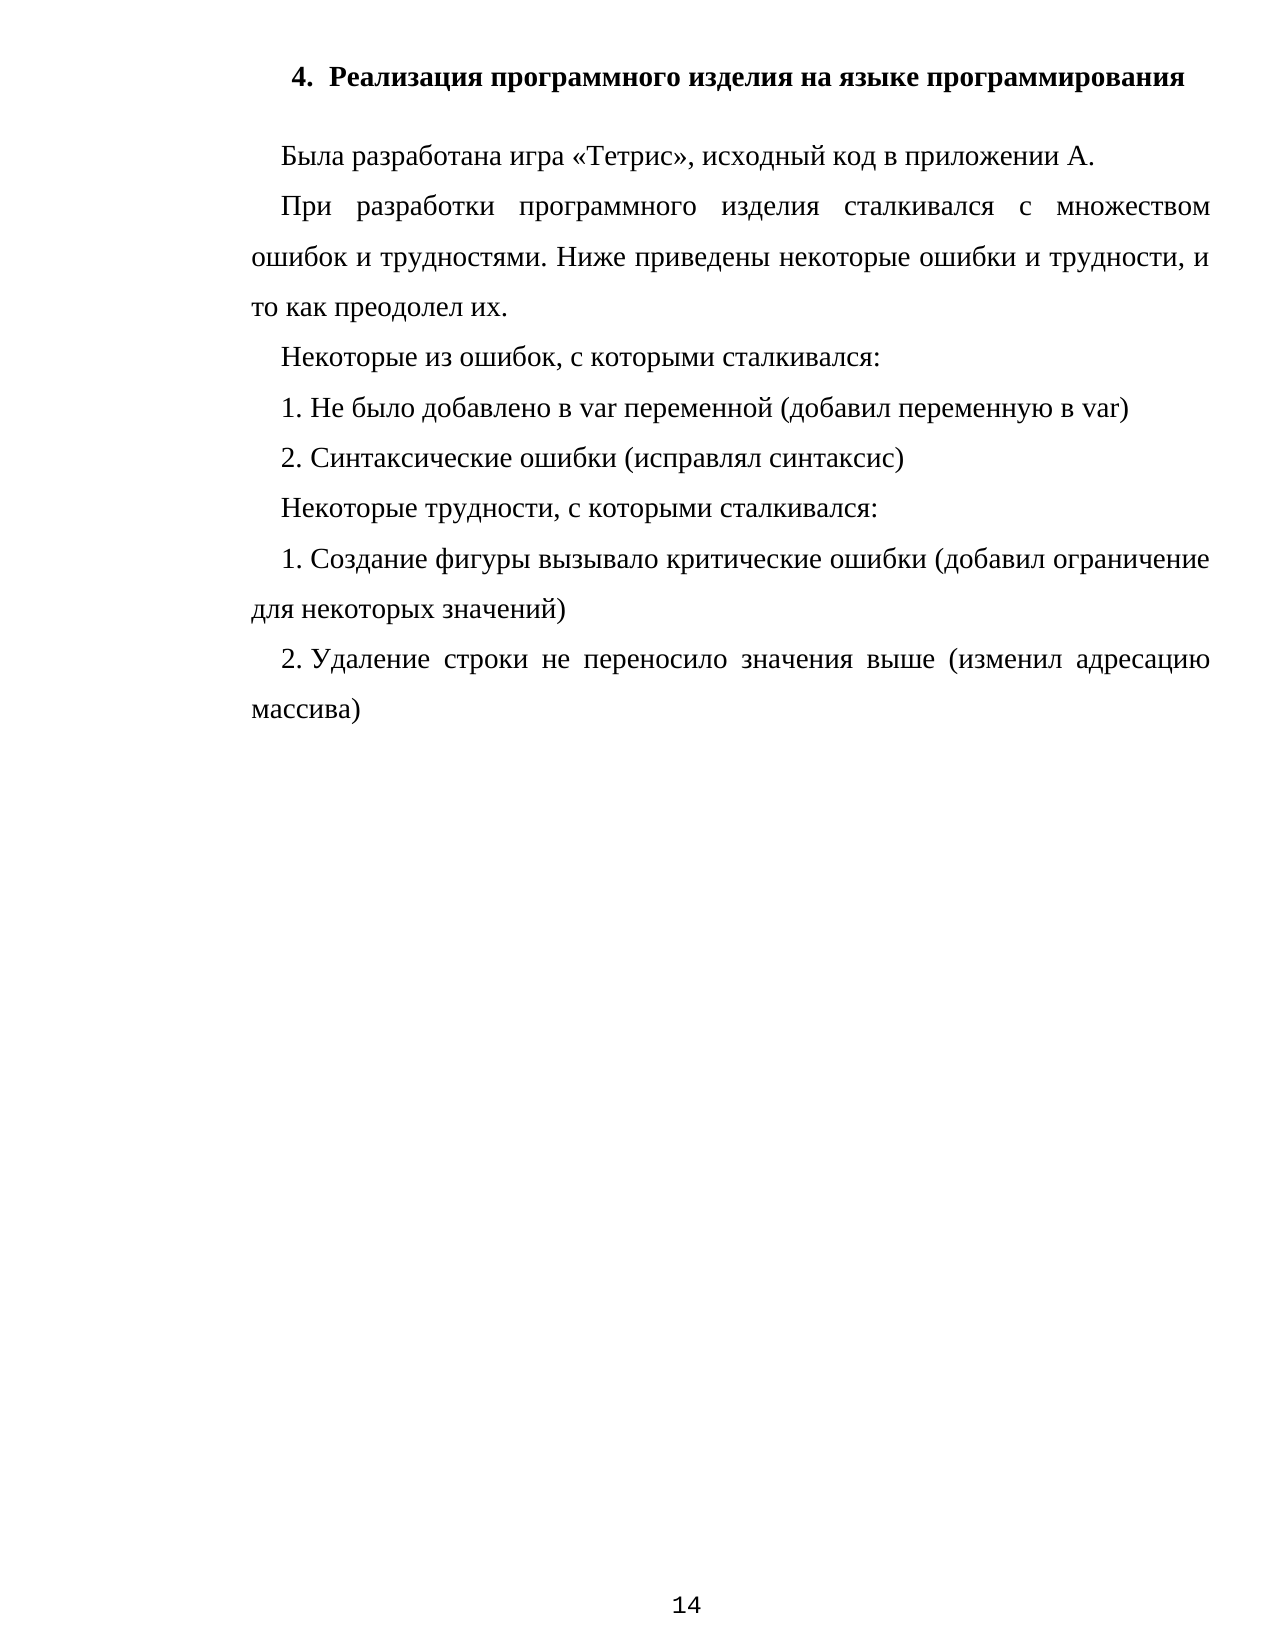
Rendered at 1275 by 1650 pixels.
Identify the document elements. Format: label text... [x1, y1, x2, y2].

text При разработки программного изделия сталкивался с множеством ошибок и трудностями. Ниже приведены некоторые ошибки и трудности, и то как преодолел их. [251, 188, 1211, 323]
subtitle Реализация программного изделия на языке программирования [266, 59, 1211, 92]
list Не было добавлено в var переменной (добавил переменную в var) [251, 390, 1211, 423]
list Синтаксические ошибки (исправлял синтаксис) [251, 440, 1211, 474]
text Была разработана игра «Тетрис», исходный код в приложении А. [251, 138, 1211, 172]
list Удаление строки не переносило значения выше (изменил адресацию массива) [251, 641, 1211, 725]
text Некоторые из ошибок, с которыми сталкивался: [251, 339, 1211, 373]
text Некоторые трудности, с которыми сталкивался: [251, 490, 1211, 524]
list Создание фигуры вызывало критические ошибки (добавил ограничение для некоторых значений) [251, 541, 1211, 624]
